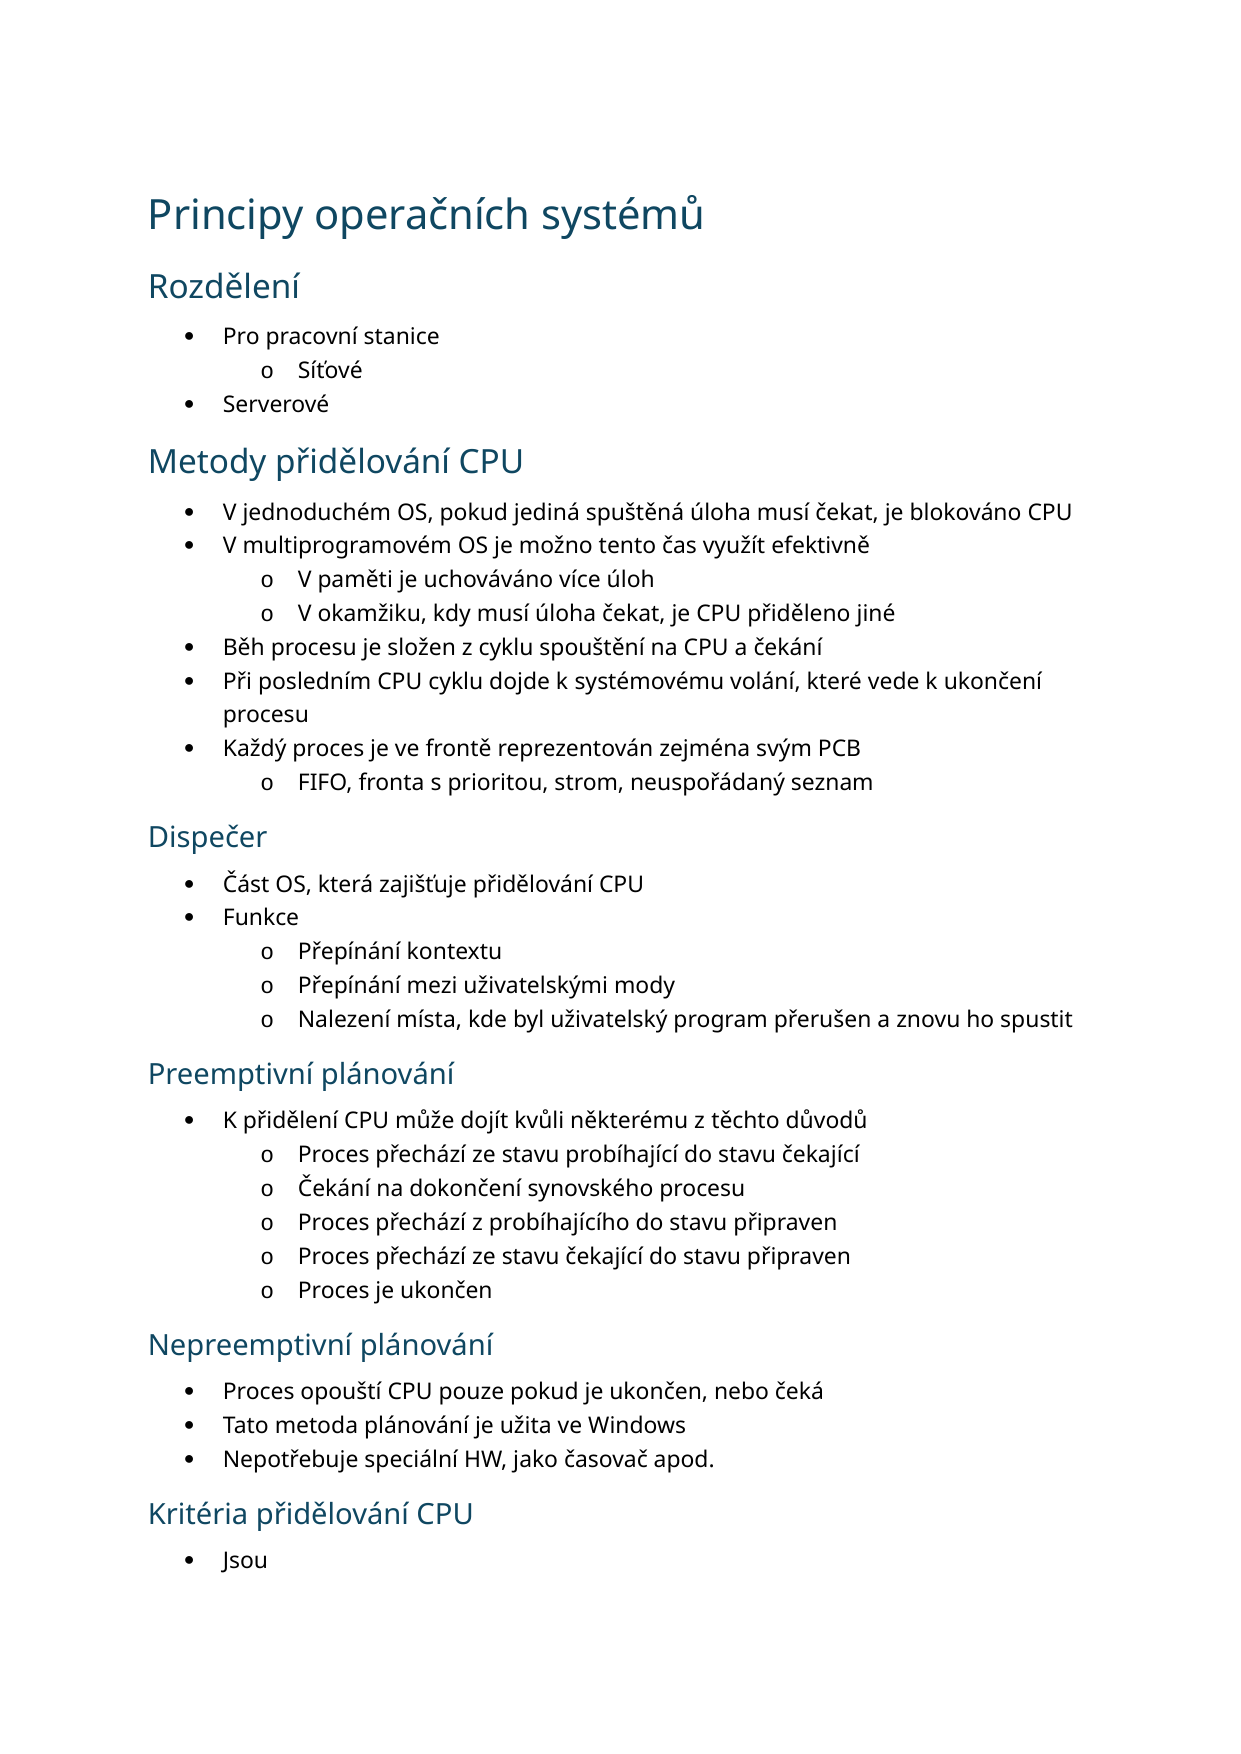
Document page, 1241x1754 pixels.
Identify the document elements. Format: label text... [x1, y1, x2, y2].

subtitle Preemptivní plánování [148, 1053, 1093, 1093]
list V okamžiku, kdy musí úloha čekat, je CPU přiděleno jiné [260, 597, 1093, 628]
list Funkce [185, 901, 1093, 932]
subtitle Rozdělení [148, 263, 1093, 308]
list V paměti je uchováváno více úloh [260, 563, 1093, 594]
list Každý proces je ve frontě reprezentován zejména svým PCB [185, 732, 1093, 763]
list Síťové [260, 354, 1093, 385]
list Běh procesu je složen z cyklu spouštění na CPU a čekání [185, 631, 1093, 662]
list K přidělení CPU může dojít kvůli některému z těchto důvodů [185, 1104, 1093, 1136]
list Nalezení místa, kde byl uživatelský program přerušen a znovu ho spustit [260, 1003, 1093, 1034]
list Serverové [185, 388, 1093, 419]
list Při posledním CPU cyklu dojde k systémovému volání, které vede k ukončení procesu [185, 664, 1093, 729]
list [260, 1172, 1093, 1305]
list V multiprogramovém OS je možno tento čas využít efektivně [185, 529, 1093, 561]
subtitle Metody přidělování CPU [148, 438, 1093, 484]
list Část OS, která zajišťuje přidělování CPU [185, 867, 1093, 899]
list V jednoduchém OS, pokud jediná spuštěná úloha musí čekat, je blokováno CPU [185, 496, 1093, 527]
list Pro pracovní stanice [185, 320, 1093, 352]
list Přepínání mezi uživatelskými mody [260, 969, 1093, 1000]
subtitle Principy operačních systémů [148, 185, 1093, 242]
subtitle Dispečer [148, 816, 1093, 856]
list Proces přechází ze stavu probíhající do stavu čekající [260, 1138, 1093, 1169]
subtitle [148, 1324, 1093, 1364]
list Přepínání kontextu [260, 935, 1093, 966]
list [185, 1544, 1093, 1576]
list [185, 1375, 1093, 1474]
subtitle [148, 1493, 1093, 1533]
list FIFO, fronta s prioritou, strom, neuspořádaný seznam [260, 766, 1093, 797]
